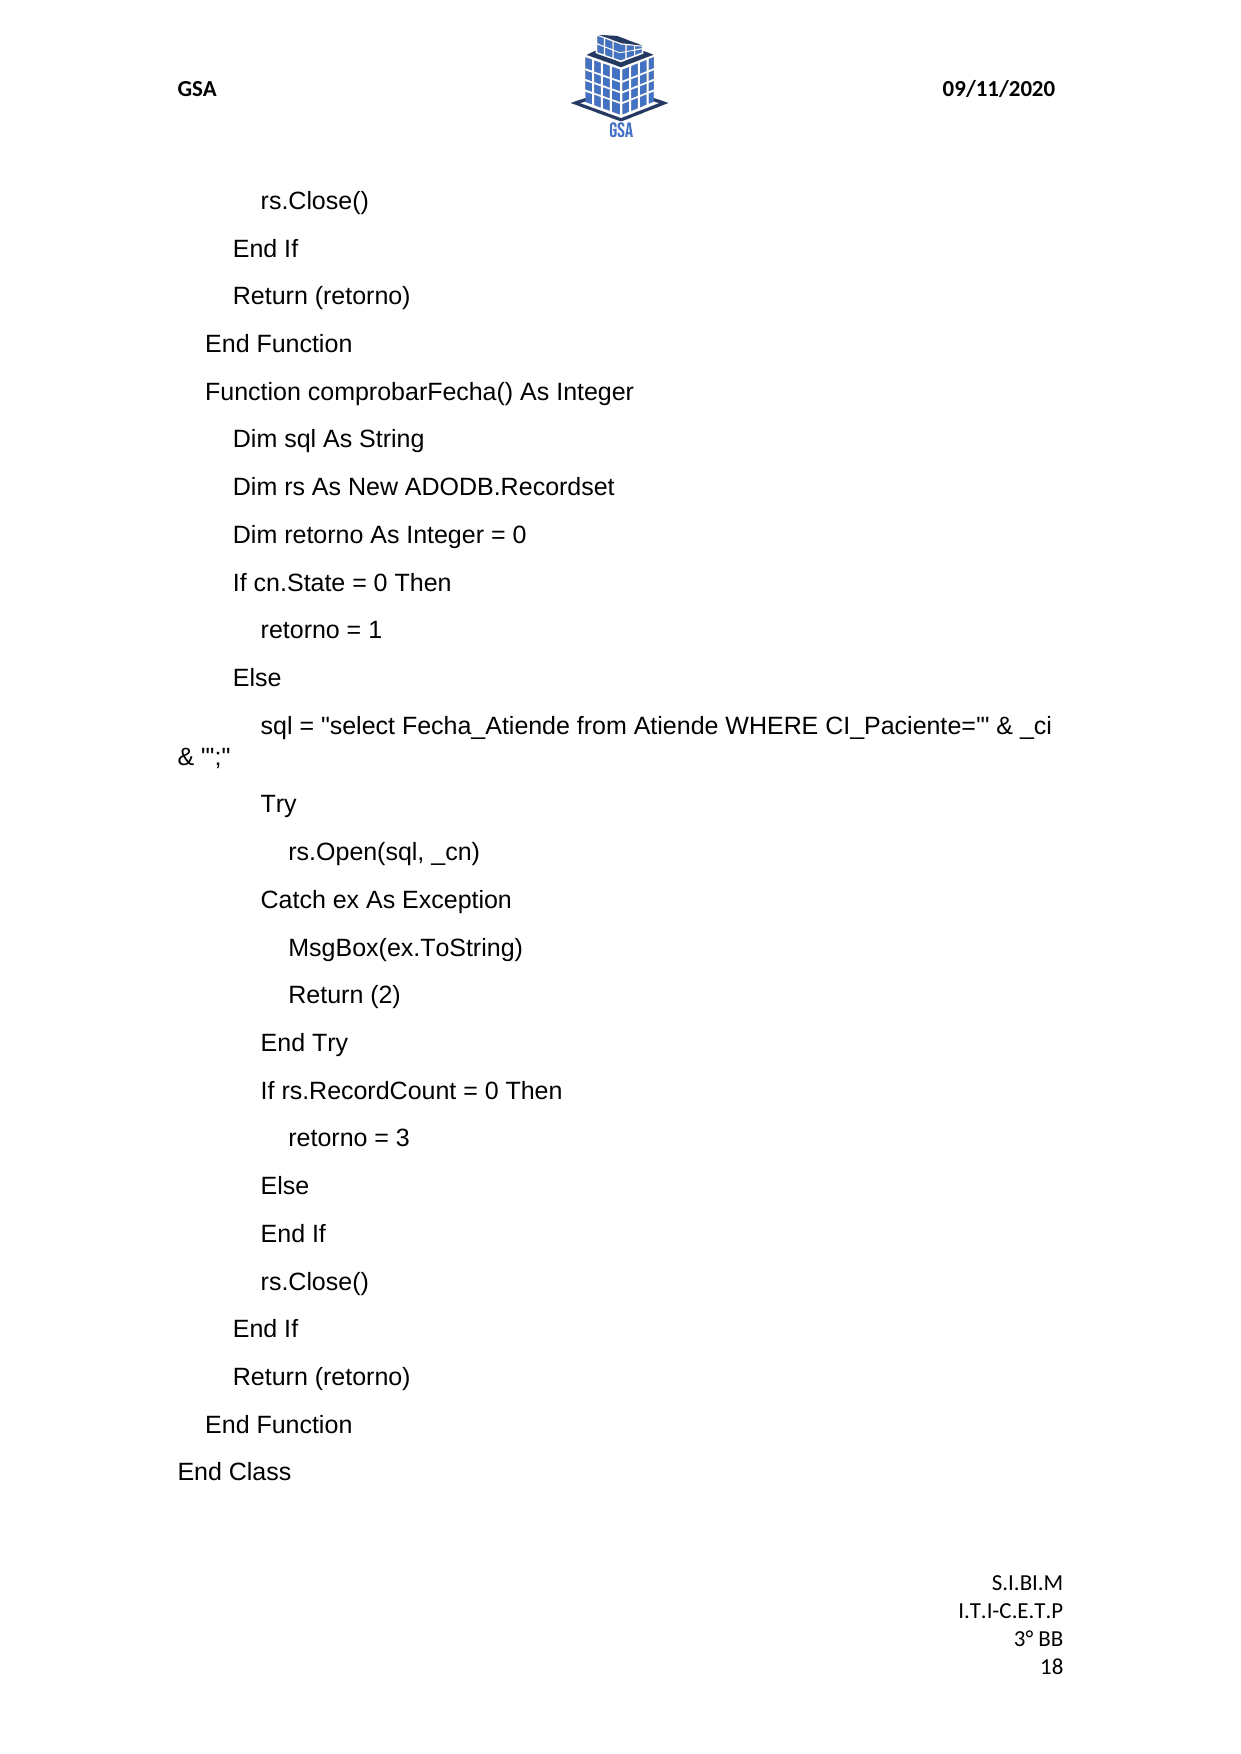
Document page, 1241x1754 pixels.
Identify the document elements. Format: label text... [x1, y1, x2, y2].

text End If [177, 1314, 1063, 1343]
text Else [177, 663, 1063, 692]
text rs.Close() [177, 186, 1063, 214]
text rs.Close() [177, 1266, 1063, 1295]
text Dim rs As New ADODB.Recordset [177, 472, 1063, 501]
text retorno = 3 [177, 1123, 1063, 1152]
text End Class [177, 1457, 1063, 1486]
text End Try [177, 1028, 1063, 1057]
text retorno = 1 [177, 615, 1063, 644]
text Return (retorno) [177, 281, 1063, 310]
text End If [177, 1219, 1063, 1247]
text End Function [177, 329, 1063, 358]
text Return (retorno) [177, 1362, 1063, 1391]
text If cn.State = 0 Then [177, 567, 1063, 596]
text Catch ex As Exception [177, 885, 1063, 913]
text sql = "select Fecha_Atiende from Atiende WHERE CI_Paciente='" & _ci & "';" [177, 711, 1063, 770]
text If rs.RecordCount = 0 Then [177, 1076, 1063, 1104]
text Dim retorno As Integer = 0 [177, 520, 1063, 548]
text MsgBox(ex.ToString) [177, 932, 1063, 961]
text Return (2) [177, 980, 1063, 1009]
text Dim sql As String [177, 424, 1063, 453]
text End Function [177, 1409, 1063, 1438]
text End If [177, 233, 1063, 262]
text Function comprobarFecha() As Integer [177, 377, 1063, 405]
picture [568, 34, 672, 138]
text Else [177, 1171, 1063, 1200]
text Try [177, 789, 1063, 818]
text rs.Open(sql, _cn) [177, 837, 1063, 866]
